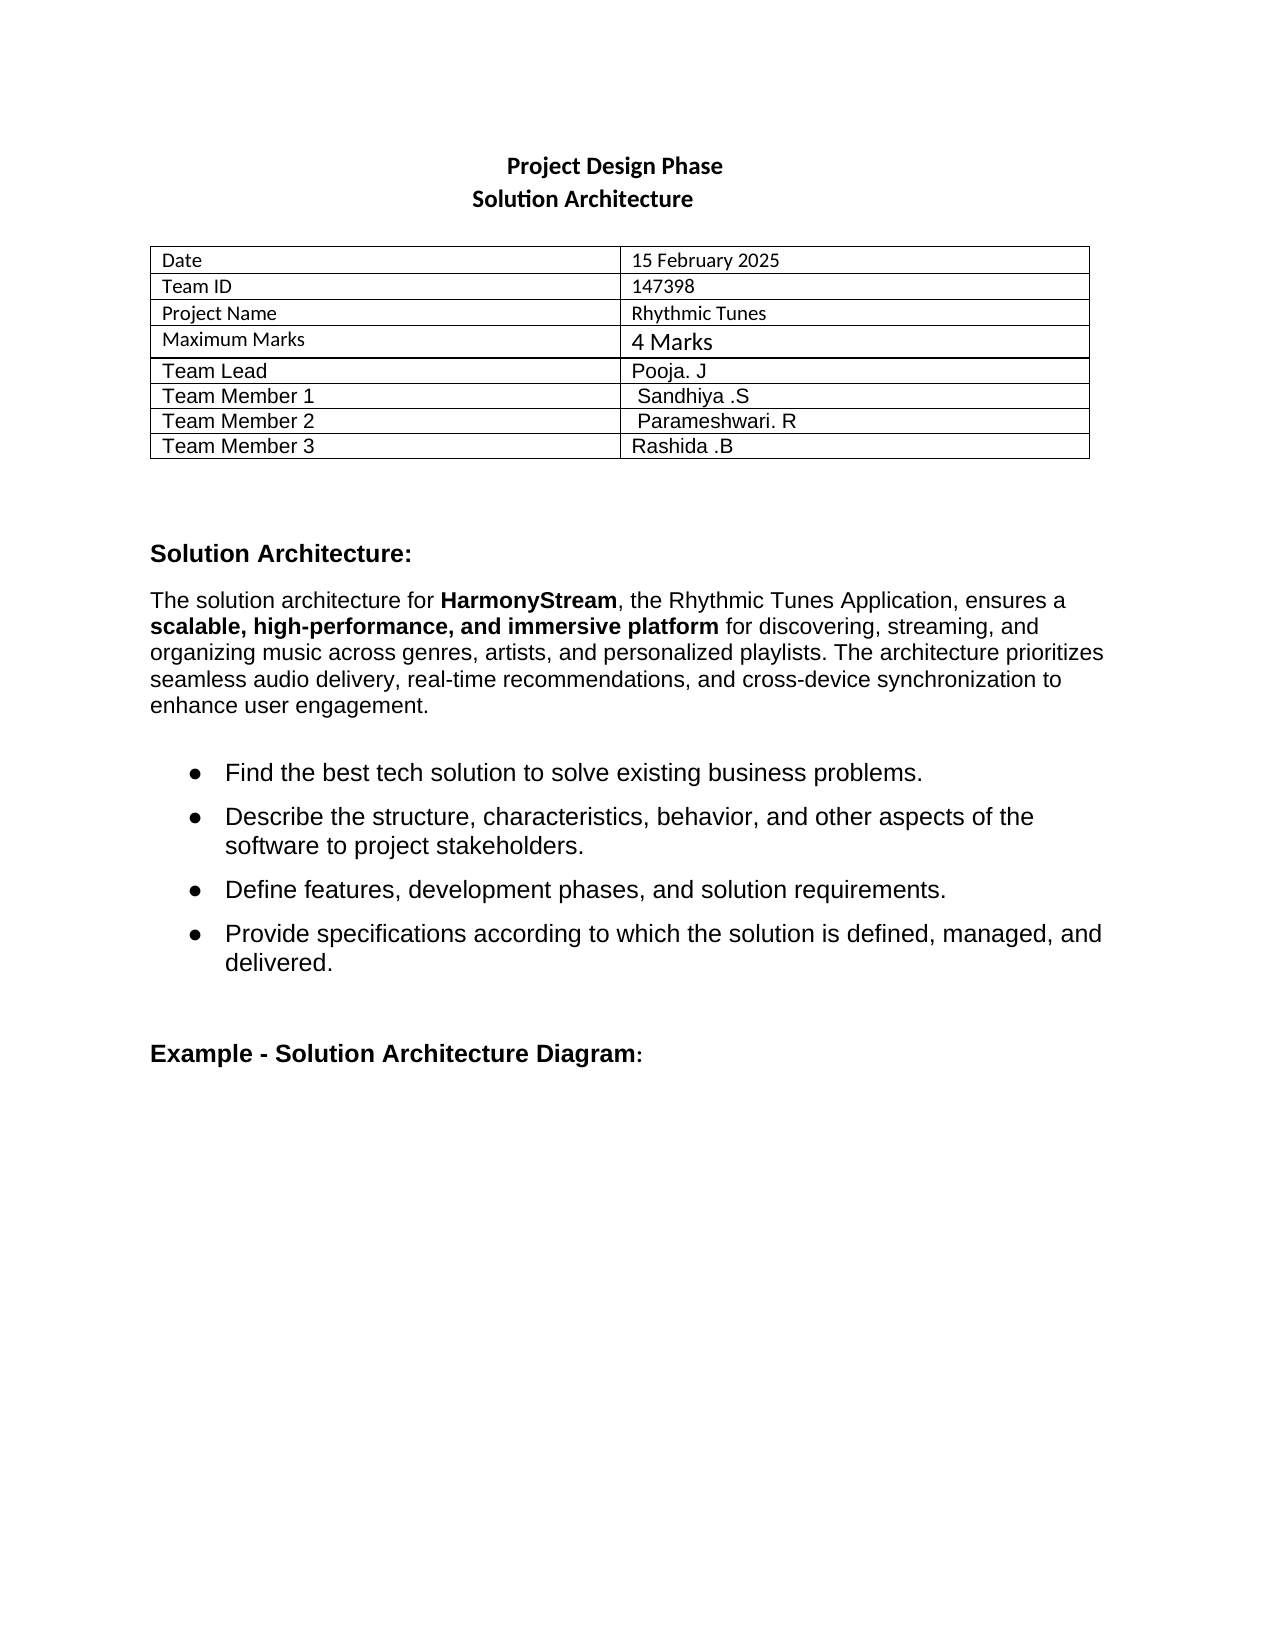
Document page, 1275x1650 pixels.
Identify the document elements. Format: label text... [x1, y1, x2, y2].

table_cell Team Member 2 [151, 409, 620, 433]
text Solution Architecture [150, 183, 1125, 213]
list Describe the structure, characteristics, behavior, and other aspects of the software to project stakeholders. [187, 802, 1125, 859]
table_cell Sandhiya .S [621, 384, 1089, 408]
text The solution architecture for HarmonyStream, the Rhythmic Tunes Application, ensures a scalable, high-performance, and immersive platform for discovering, streaming, and organizing music across genres, artists, and personalized playlists. The architecture prioritizes seamless audio delivery, real-time recommendations, and cross-device synchronization to enhance user engagement. [150, 587, 1125, 718]
table_cell Maximum Marks [151, 326, 620, 357]
table_cell Parameshwari. R [621, 409, 1089, 433]
table_header 15 February 2025 [621, 247, 1089, 272]
table_cell Team Member 3 [151, 434, 620, 458]
text Project Design Phase [150, 150, 1125, 181]
list Provide specifications according to which the solution is defined, managed, and delivered. [187, 919, 1125, 977]
table_header Team Lead [151, 359, 620, 383]
table_cell 4 Marks [621, 326, 1089, 357]
text Example - Solution Architecture Diagram: [150, 1039, 1125, 1068]
list Find the best tech solution to solve existing business problems. [187, 757, 1125, 786]
table_cell Project Name [151, 300, 620, 325]
table_cell Team ID [151, 274, 620, 299]
text Solution Architecture: [150, 539, 1125, 568]
table_cell Rhythmic Tunes [621, 300, 1089, 325]
table_header Date [151, 247, 620, 272]
list Define features, development phases, and solution requirements. [187, 875, 1125, 904]
table_header Pooja. J [621, 359, 1089, 383]
table_cell Rashida .B [621, 434, 1089, 458]
table_cell 147398 [621, 274, 1089, 299]
table_cell Team Member 1 [151, 384, 620, 408]
